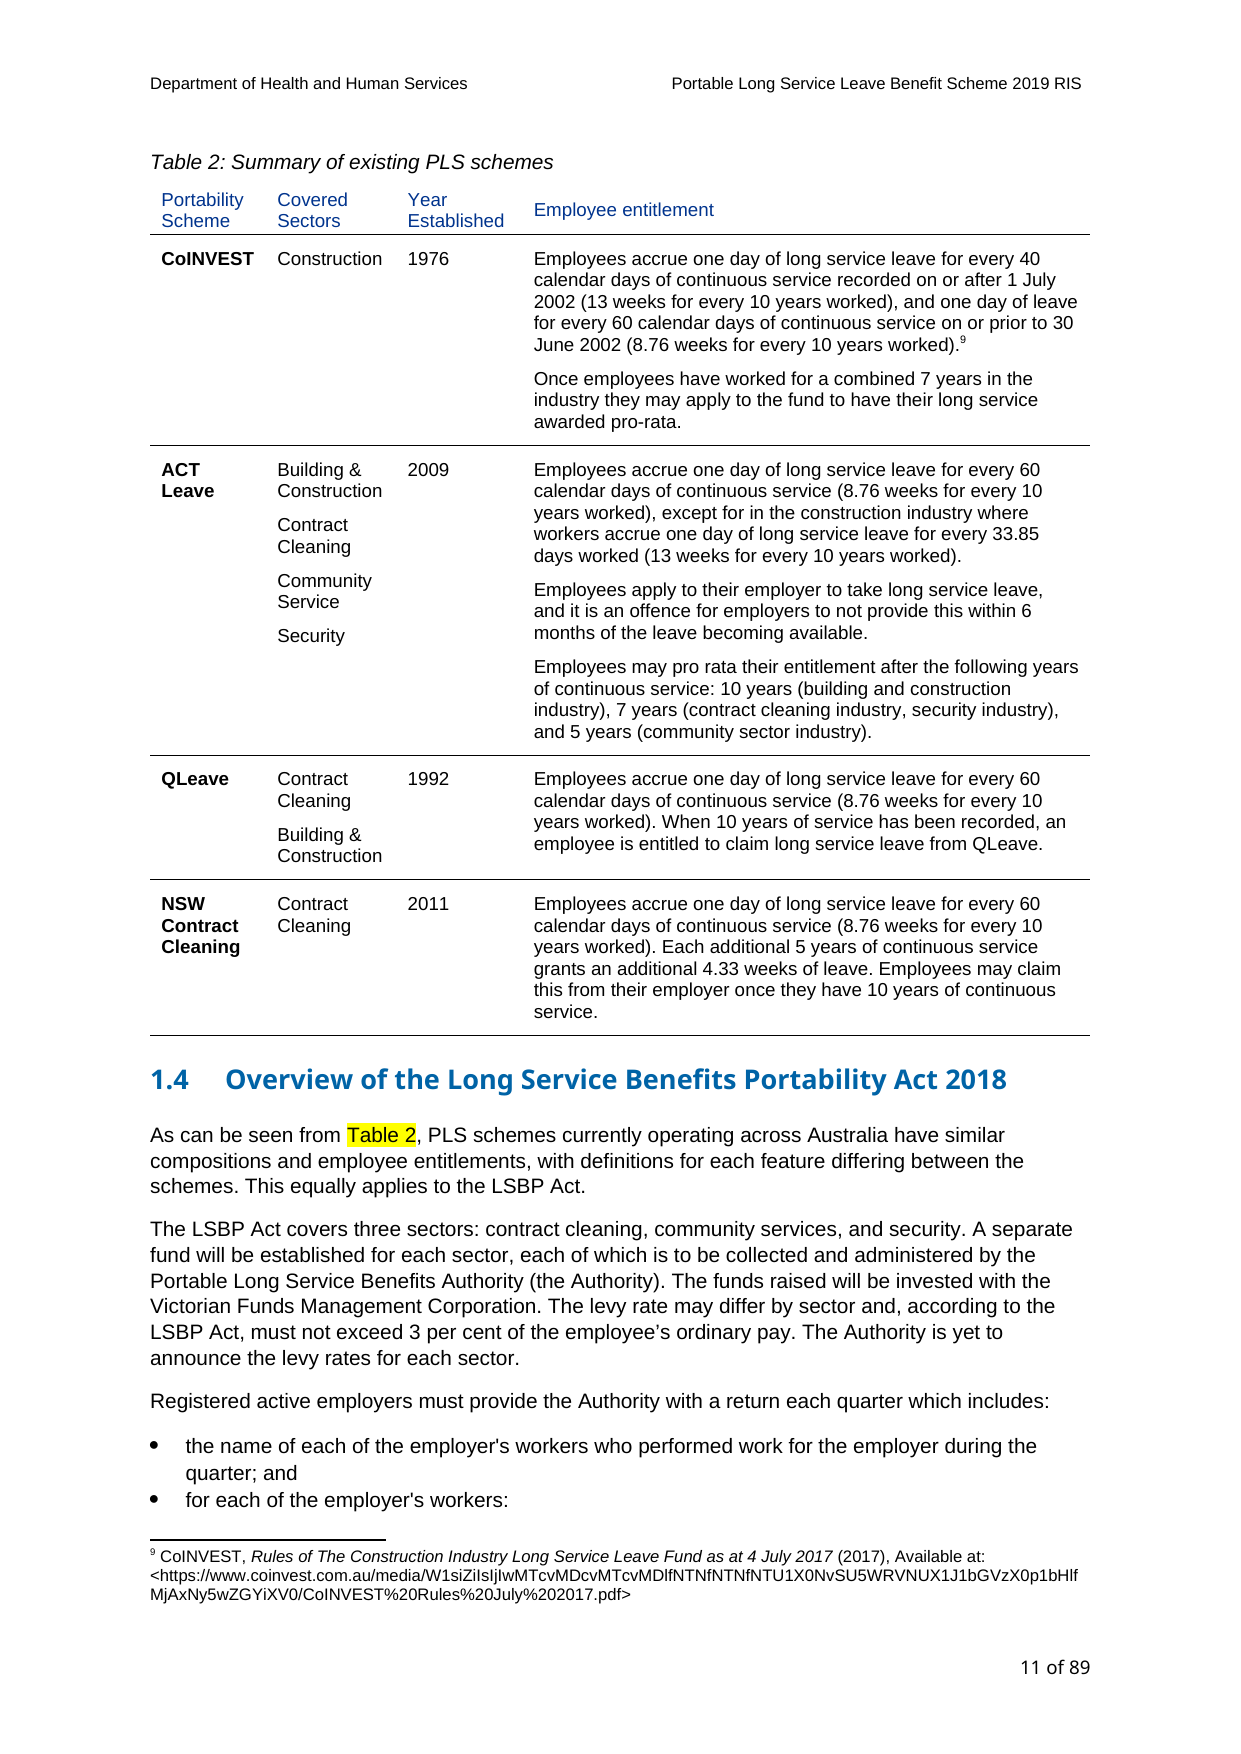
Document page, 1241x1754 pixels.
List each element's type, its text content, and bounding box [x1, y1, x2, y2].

table_cell 2009 [396, 446, 522, 754]
table_cell Employees accrue one day of long service leave for every 60 calendar days of continuous service (8.76 weeks for every 10 years worked), except for in the construction industry where workers accrue one day of long service leave for every 33.85 days worked (13 weeks for every 10 years worked). Employees apply to their employer to take long service leave, and it is an offence for employers to not provide this within 6 months of the leave becoming available. Employees may pro rata their entitlement after the following years of continuous service: 10 years (building and construction industry), 7 years (contract cleaning industry, security industry), and 5 years (community sector industry). [522, 446, 1090, 754]
list the name of each of the employer's workers who performed work for the employer during the quarter; and [150, 1431, 1090, 1485]
table_header Covered Sectors [266, 186, 396, 234]
table_cell Employees accrue one day of long service leave for every 60 calendar days of continuous service (8.76 weeks for every 10 years worked). Each additional 5 years of continuous service grants an additional 4.33 weeks of leave. Employees may claim this from their employer once they have 10 years of continuous service. [522, 880, 1090, 1035]
table_cell ACT Leave [150, 446, 266, 754]
table_header Employee entitlement [522, 186, 1090, 234]
subtitle Overview of the Long Service Benefits Portability Act 2018 [150, 1061, 1090, 1098]
table_header Portability Scheme [150, 186, 266, 234]
table_cell Contract Cleaning Building & Construction [266, 756, 396, 879]
table_cell CoINVEST [150, 235, 266, 445]
table_cell Construction [266, 235, 396, 445]
list for each of the employer's workers: [150, 1485, 1090, 1512]
table_cell QLeave [150, 756, 266, 879]
table_cell 1976 [396, 235, 522, 445]
table_header Year Established [396, 186, 522, 234]
table_cell 2011 [396, 880, 522, 1035]
table_cell NSW Contract Cleaning [150, 880, 266, 1035]
text Table 2: Summary of existing PLS schemes [150, 150, 1090, 174]
table_cell 1992 [396, 756, 522, 879]
table_cell Employees accrue one day of long service leave for every 60 calendar days of continuous service (8.76 weeks for every 10 years worked). When 10 years of service has been recorded, an employee is entitled to claim long service leave from QLeave. [522, 756, 1090, 879]
table_cell Employees accrue one day of long service leave for every 40 calendar days of continuous service recorded on or after 1 July 2002 (13 weeks for every 10 years worked), and one day of leave for every 60 calendar days of continuous service on or prior to 30 June 2002 (8.76 weeks for every 10 years worked). Once employees have worked for a combined 7 years in the industry they may apply to the fund to have their long service awarded pro-rata. [522, 235, 1090, 445]
table_cell Building & Construction Contract Cleaning Community Service Security [266, 446, 396, 754]
text The LSBP Act covers three sectors: contract cleaning, community services, and security. A separate fund will be established for each sector, each of which is to be collected and administered by the Portable Long Service Benefits Authority (the Authority). The funds raised will be invested with the Victorian Funds Management Corporation. The levy rate may differ by sector and, according to the LSBP Act, must not exceed 3 per cent of the employee’s ordinary pay. The Authority is yet to announce the levy rates for each sector. [150, 1217, 1090, 1370]
table_cell Contract Cleaning [266, 880, 396, 1035]
text As can be seen from Table 2, PLS schemes currently operating across Australia have similar compositions and employee entitlements, with definitions for each feature differing between the schemes. This equally applies to the LSBP Act. [150, 1123, 1090, 1198]
text Registered active employers must provide the Authority with a return each quarter which includes: [150, 1388, 1090, 1412]
